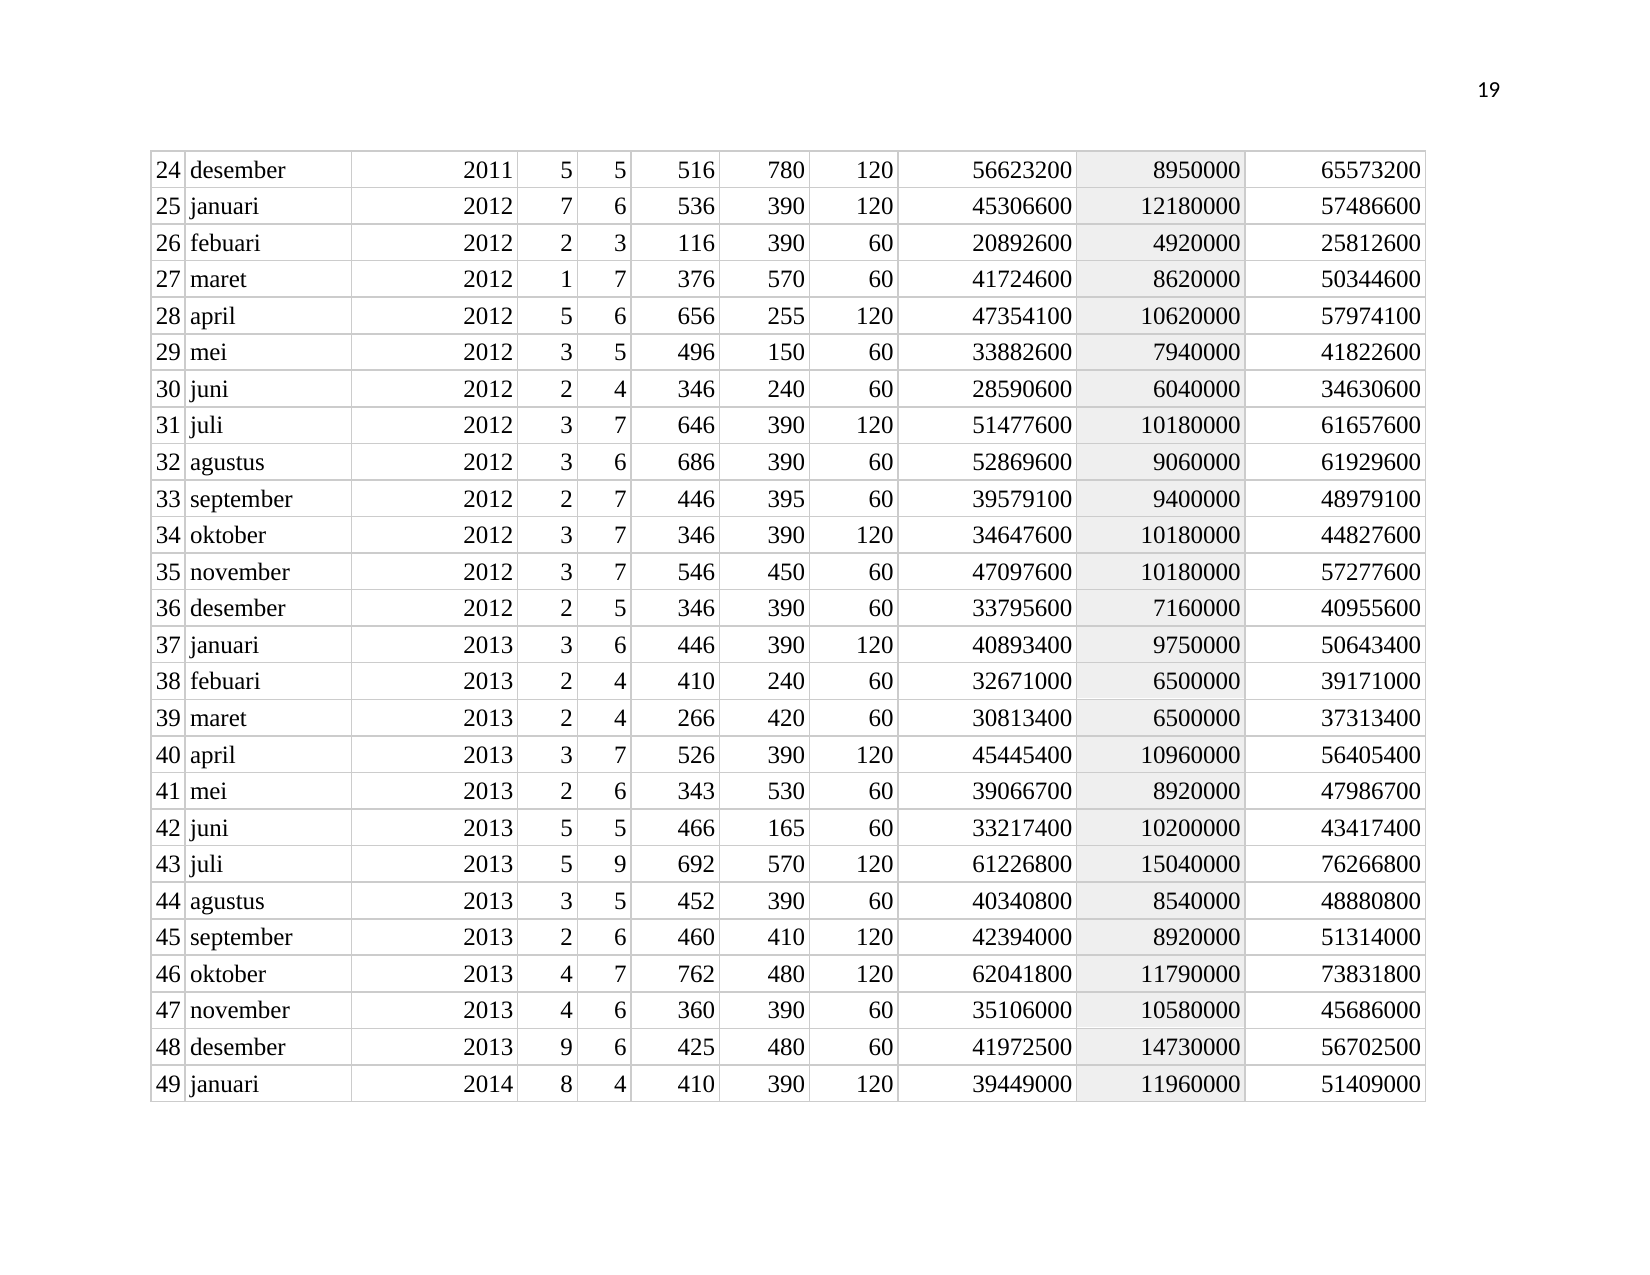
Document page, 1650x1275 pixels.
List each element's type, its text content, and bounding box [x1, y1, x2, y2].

table_cell 37313400 [1246, 700, 1425, 735]
table_cell 10620000 [1077, 298, 1244, 333]
table_cell 526 [632, 737, 719, 772]
table_cell 40 [152, 737, 184, 772]
table_cell 2013 [352, 956, 517, 991]
table_cell 2013 [352, 810, 517, 845]
table_cell 28 [152, 298, 184, 333]
table_cell 2013 [352, 846, 517, 881]
table_cell 34647600 [899, 517, 1076, 552]
table_cell 2 [518, 225, 577, 260]
table_cell 480 [720, 1029, 809, 1064]
table_cell 60 [810, 773, 897, 808]
table_cell 8920000 [1077, 773, 1244, 808]
table_cell 2 [518, 773, 577, 808]
table_cell 7 [578, 517, 630, 552]
table_cell 390 [720, 993, 809, 1027]
table_cell 6040000 [1077, 371, 1244, 406]
table_cell 390 [720, 590, 809, 625]
table_cell 10180000 [1077, 408, 1244, 442]
table_cell 3 [518, 335, 577, 369]
table_cell september [186, 481, 351, 516]
table_cell 5 [578, 335, 630, 369]
table_cell 5 [578, 590, 630, 625]
table_cell 60 [810, 554, 897, 589]
table_cell 3 [518, 627, 577, 662]
table_cell 50643400 [1246, 627, 1425, 662]
table_cell 9 [518, 1029, 577, 1064]
table_cell 33882600 [899, 335, 1076, 369]
table_cell 47097600 [899, 554, 1076, 589]
table_cell 15040000 [1077, 846, 1244, 881]
table_cell 14730000 [1077, 1029, 1244, 1064]
table_cell 60 [810, 225, 897, 260]
table_cell 452 [632, 883, 719, 918]
table_cell 496 [632, 335, 719, 369]
table_cell 2013 [352, 737, 517, 772]
table_cell 255 [720, 298, 809, 333]
table_cell 43417400 [1246, 810, 1425, 845]
table_cell 62041800 [899, 956, 1076, 991]
table_cell 2013 [352, 663, 517, 698]
table_cell maret [186, 261, 351, 296]
table_cell 346 [632, 371, 719, 406]
table_cell 390 [720, 188, 809, 223]
table_cell 40340800 [899, 883, 1076, 918]
table_cell 2 [518, 371, 577, 406]
table_cell 2013 [352, 883, 517, 918]
table_cell 20892600 [899, 225, 1076, 260]
table_cell 3 [518, 517, 577, 552]
table_cell febuari [186, 663, 351, 698]
table_cell 45306600 [899, 188, 1076, 223]
table_cell 3 [518, 737, 577, 772]
table_cell 61657600 [1246, 408, 1425, 442]
table_cell 410 [720, 920, 809, 954]
table_cell 692 [632, 846, 719, 881]
table_cell 410 [632, 1066, 719, 1101]
table_cell 56702500 [1246, 1029, 1425, 1064]
table_cell 466 [632, 810, 719, 845]
table_cell 120 [810, 408, 897, 442]
table_cell 7940000 [1077, 335, 1244, 369]
table_cell febuari [186, 225, 351, 260]
table_cell 9 [578, 846, 630, 881]
table_cell 7 [578, 408, 630, 442]
table_cell 116 [632, 225, 719, 260]
table_cell 48979100 [1246, 481, 1425, 516]
table_cell 516 [632, 152, 719, 187]
table_cell 1 [518, 261, 577, 296]
table_cell 39449000 [899, 1066, 1076, 1101]
table_cell 41724600 [899, 261, 1076, 296]
table_cell 5 [518, 810, 577, 845]
table_cell 7 [578, 956, 630, 991]
table_cell 31 [152, 408, 184, 442]
table_cell 6 [578, 773, 630, 808]
table_cell 460 [632, 920, 719, 954]
table_cell 28590600 [899, 371, 1076, 406]
table_cell 420 [720, 700, 809, 735]
table_cell 2013 [352, 773, 517, 808]
table_cell 5 [518, 846, 577, 881]
table_cell 2 [518, 590, 577, 625]
table_cell 8920000 [1077, 920, 1244, 954]
table_cell 33795600 [899, 590, 1076, 625]
table_cell 60 [810, 590, 897, 625]
table_cell 9060000 [1077, 444, 1244, 479]
table_cell 7 [578, 554, 630, 589]
table_cell 3 [578, 225, 630, 260]
table_cell 570 [720, 261, 809, 296]
table_cell 390 [720, 225, 809, 260]
table_cell 8620000 [1077, 261, 1244, 296]
table_cell juni [186, 810, 351, 845]
table_cell januari [186, 188, 351, 223]
table_cell 12180000 [1077, 188, 1244, 223]
table_cell 39 [152, 700, 184, 735]
table_cell agustus [186, 444, 351, 479]
table_cell 480 [720, 956, 809, 991]
table_cell 450 [720, 554, 809, 589]
table_cell april [186, 737, 351, 772]
table_cell 2012 [352, 590, 517, 625]
table_cell 2013 [352, 993, 517, 1027]
table_cell 3 [518, 444, 577, 479]
table_cell 165 [720, 810, 809, 845]
table_cell 52869600 [899, 444, 1076, 479]
table_cell 120 [810, 846, 897, 881]
table_cell 6500000 [1077, 700, 1244, 735]
table_cell 2012 [352, 225, 517, 260]
table_cell mei [186, 335, 351, 369]
table_cell 390 [720, 737, 809, 772]
table_cell 376 [632, 261, 719, 296]
table_cell 346 [632, 590, 719, 625]
table_cell 11960000 [1077, 1066, 1244, 1101]
table_cell 2012 [352, 298, 517, 333]
table_cell 762 [632, 956, 719, 991]
table_cell 51314000 [1246, 920, 1425, 954]
table_cell 40955600 [1246, 590, 1425, 625]
table_cell 41 [152, 773, 184, 808]
table_cell 6 [578, 993, 630, 1027]
table_cell 6 [578, 627, 630, 662]
table_cell 36 [152, 590, 184, 625]
table_cell 43 [152, 846, 184, 881]
table_cell 50344600 [1246, 261, 1425, 296]
table_cell 6 [578, 188, 630, 223]
table_cell 41972500 [899, 1029, 1076, 1064]
table_cell januari [186, 1066, 351, 1101]
table_cell 5 [518, 298, 577, 333]
table_cell 38 [152, 663, 184, 698]
table_cell 45686000 [1246, 993, 1425, 1027]
table_cell 2012 [352, 188, 517, 223]
table_cell oktober [186, 956, 351, 991]
table_cell 4 [518, 993, 577, 1027]
table_cell 2012 [352, 371, 517, 406]
table_cell 536 [632, 188, 719, 223]
table_cell 34 [152, 517, 184, 552]
table_cell 240 [720, 663, 809, 698]
table_cell 42 [152, 810, 184, 845]
table_cell 2 [518, 920, 577, 954]
table_cell oktober [186, 517, 351, 552]
table_cell 570 [720, 846, 809, 881]
table_cell 60 [810, 481, 897, 516]
table_cell 51409000 [1246, 1066, 1425, 1101]
table_cell 32 [152, 444, 184, 479]
table_cell 35106000 [899, 993, 1076, 1027]
table_cell 646 [632, 408, 719, 442]
table_cell 6 [578, 298, 630, 333]
table_cell 2013 [352, 627, 517, 662]
table_cell 60 [810, 261, 897, 296]
table_cell 60 [810, 993, 897, 1027]
table_cell 390 [720, 1066, 809, 1101]
table_cell 120 [810, 920, 897, 954]
table_cell 686 [632, 444, 719, 479]
table_cell 5 [578, 152, 630, 187]
table_cell 61226800 [899, 846, 1076, 881]
table_cell 39066700 [899, 773, 1076, 808]
table_cell 390 [720, 408, 809, 442]
table_cell 4 [578, 371, 630, 406]
table_cell 546 [632, 554, 719, 589]
table_cell 7 [578, 737, 630, 772]
table_cell 5 [578, 810, 630, 845]
table_cell 47354100 [899, 298, 1076, 333]
table_cell 360 [632, 993, 719, 1027]
table_cell 120 [810, 627, 897, 662]
table_cell 120 [810, 152, 897, 187]
table_cell 60 [810, 335, 897, 369]
table_cell 4 [518, 956, 577, 991]
table_cell 48880800 [1246, 883, 1425, 918]
table_cell 56623200 [899, 152, 1076, 187]
table_cell 41822600 [1246, 335, 1425, 369]
table_cell 150 [720, 335, 809, 369]
table_cell 2012 [352, 261, 517, 296]
table_cell 45 [152, 920, 184, 954]
table_cell 39171000 [1246, 663, 1425, 698]
table_cell 27 [152, 261, 184, 296]
table_cell 530 [720, 773, 809, 808]
table_cell 5 [578, 883, 630, 918]
table_cell 44827600 [1246, 517, 1425, 552]
table_cell 46 [152, 956, 184, 991]
table_cell 343 [632, 773, 719, 808]
table_cell 2013 [352, 1029, 517, 1064]
table_cell 7160000 [1077, 590, 1244, 625]
table_cell 120 [810, 1066, 897, 1101]
table_cell 30813400 [899, 700, 1076, 735]
table_cell 446 [632, 481, 719, 516]
table_cell 6 [578, 1029, 630, 1064]
table_cell 8 [518, 1066, 577, 1101]
table_cell 56405400 [1246, 737, 1425, 772]
table_cell 73831800 [1246, 956, 1425, 991]
table_cell november [186, 993, 351, 1027]
table_cell 390 [720, 517, 809, 552]
table_cell juli [186, 408, 351, 442]
table_cell 10200000 [1077, 810, 1244, 845]
table_cell 32671000 [899, 663, 1076, 698]
table_cell 4 [578, 663, 630, 698]
table_cell 4 [578, 700, 630, 735]
table_cell 8950000 [1077, 152, 1244, 187]
table_cell 120 [810, 188, 897, 223]
table_cell 47 [152, 993, 184, 1027]
table_cell 7 [518, 188, 577, 223]
table_cell 425 [632, 1029, 719, 1064]
table_cell 410 [632, 663, 719, 698]
table_cell 2012 [352, 517, 517, 552]
table_cell 2012 [352, 481, 517, 516]
table_cell 8540000 [1077, 883, 1244, 918]
table_cell 7 [578, 261, 630, 296]
table_cell 10180000 [1077, 517, 1244, 552]
table_cell mei [186, 773, 351, 808]
table_cell 120 [810, 298, 897, 333]
table_cell 2 [518, 663, 577, 698]
table_cell 395 [720, 481, 809, 516]
table_cell maret [186, 700, 351, 735]
table_cell 2012 [352, 335, 517, 369]
table_cell 346 [632, 517, 719, 552]
table_cell 10580000 [1077, 993, 1244, 1027]
table_cell 10180000 [1077, 554, 1244, 589]
table_cell agustus [186, 883, 351, 918]
table_cell 25812600 [1246, 225, 1425, 260]
table_cell 390 [720, 883, 809, 918]
table_cell 2014 [352, 1066, 517, 1101]
table_cell 35 [152, 554, 184, 589]
table_cell 2013 [352, 920, 517, 954]
table_cell 39579100 [899, 481, 1076, 516]
table_cell 390 [720, 444, 809, 479]
table_cell 2012 [352, 444, 517, 479]
table_cell 57974100 [1246, 298, 1425, 333]
table_cell 2011 [352, 152, 517, 187]
table_cell 47986700 [1246, 773, 1425, 808]
table_cell 446 [632, 627, 719, 662]
table_cell 4920000 [1077, 225, 1244, 260]
table_cell 11790000 [1077, 956, 1244, 991]
table_cell desember [186, 1029, 351, 1064]
table_cell 30 [152, 371, 184, 406]
table_cell 6 [578, 444, 630, 479]
table_cell 3 [518, 883, 577, 918]
table_cell 3 [518, 554, 577, 589]
table_cell 60 [810, 883, 897, 918]
table_cell 60 [810, 371, 897, 406]
table_cell 24 [152, 152, 184, 187]
table_cell 240 [720, 371, 809, 406]
table_cell 51477600 [899, 408, 1076, 442]
table_cell 25 [152, 188, 184, 223]
table_cell november [186, 554, 351, 589]
table_cell 65573200 [1246, 152, 1425, 187]
table_cell juni [186, 371, 351, 406]
table_cell 120 [810, 517, 897, 552]
table_cell 266 [632, 700, 719, 735]
table_cell 6 [578, 920, 630, 954]
table_cell 2 [518, 700, 577, 735]
table_cell 42394000 [899, 920, 1076, 954]
table_cell 120 [810, 956, 897, 991]
table_cell juli [186, 846, 351, 881]
table_cell april [186, 298, 351, 333]
table_cell 2012 [352, 408, 517, 442]
table_cell 61929600 [1246, 444, 1425, 479]
table_cell 780 [720, 152, 809, 187]
table_cell 29 [152, 335, 184, 369]
table_cell 48 [152, 1029, 184, 1064]
table_cell 33 [152, 481, 184, 516]
table_cell 3 [518, 408, 577, 442]
table_cell 656 [632, 298, 719, 333]
table_cell 7 [578, 481, 630, 516]
table_cell 60 [810, 810, 897, 845]
table_cell 4 [578, 1066, 630, 1101]
table_cell desember [186, 590, 351, 625]
table_cell september [186, 920, 351, 954]
table_cell 9400000 [1077, 481, 1244, 516]
table_cell 33217400 [899, 810, 1076, 845]
table_cell 76266800 [1246, 846, 1425, 881]
table_cell desember [186, 152, 351, 187]
table_cell 10960000 [1077, 737, 1244, 772]
table_cell 60 [810, 444, 897, 479]
table_cell 37 [152, 627, 184, 662]
table_cell 57486600 [1246, 188, 1425, 223]
table_cell 9750000 [1077, 627, 1244, 662]
table_cell 40893400 [899, 627, 1076, 662]
table_cell 5 [518, 152, 577, 187]
table_cell 60 [810, 700, 897, 735]
table_cell 49 [152, 1066, 184, 1101]
table_cell 2012 [352, 554, 517, 589]
table_cell 34630600 [1246, 371, 1425, 406]
table_cell 60 [810, 663, 897, 698]
table_cell 45445400 [899, 737, 1076, 772]
table_cell 2013 [352, 700, 517, 735]
table_cell 26 [152, 225, 184, 260]
table_cell 60 [810, 1029, 897, 1064]
table_cell januari [186, 627, 351, 662]
table_cell 6500000 [1077, 663, 1244, 698]
table_cell 44 [152, 883, 184, 918]
table_cell 2 [518, 481, 577, 516]
table_cell 57277600 [1246, 554, 1425, 589]
table_cell 120 [810, 737, 897, 772]
table_cell 390 [720, 627, 809, 662]
